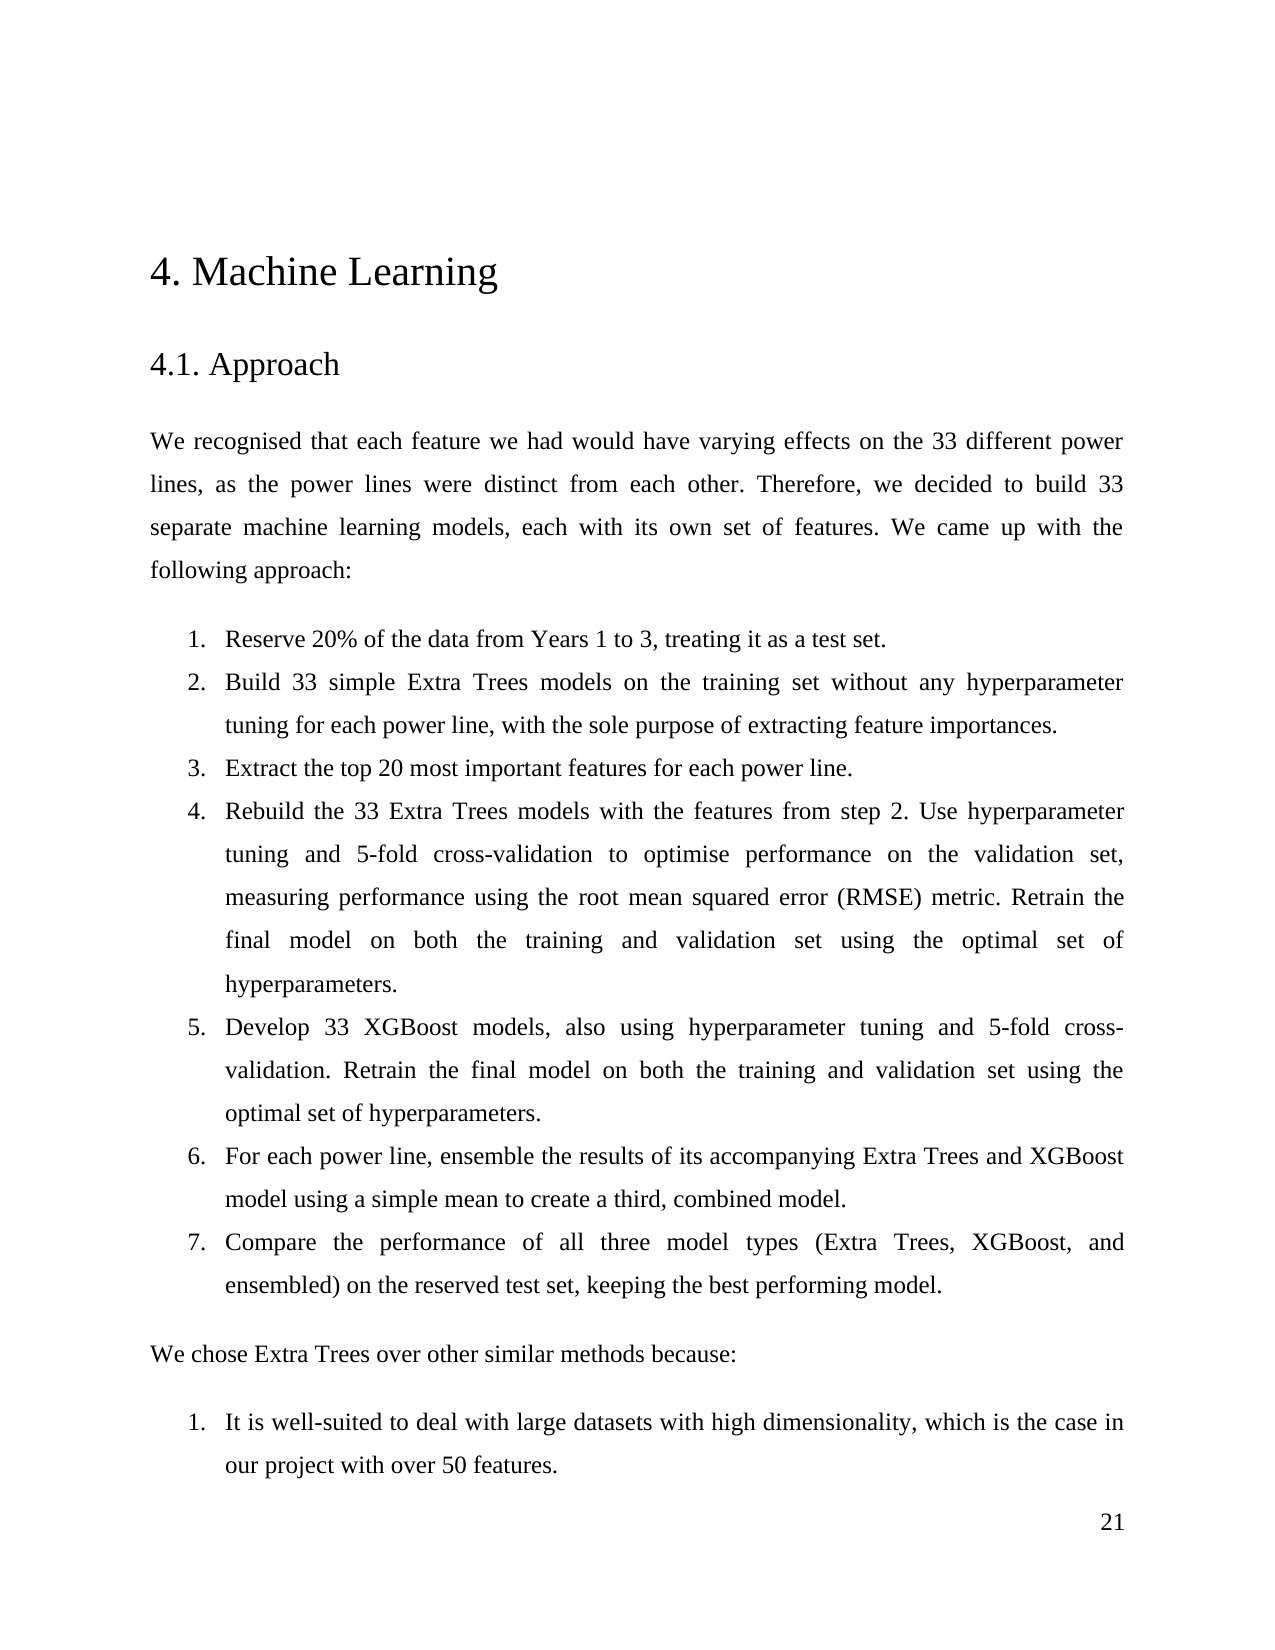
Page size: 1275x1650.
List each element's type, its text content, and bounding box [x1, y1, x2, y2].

list It is well-suited to deal with large datasets with high dimensionality, which is the case in our project with over 50 features. [187, 1407, 1125, 1479]
list Reserve 20% of the data from Years 1 to 3, treating it as a test set. [187, 624, 1125, 652]
list For each power line, ensemble the results of its accompanying Extra Trees and XGBoost model using a simple mean to create a third, combined model. [187, 1141, 1125, 1213]
text We recognised that each feature we had would have varying effects on the 33 different power lines, as the power lines were distinct from each other. Therefore, we decided to build 33 separate machine learning models, each with its own set of features. We came up with the following approach: [150, 426, 1125, 584]
list Rebuild the 33 Extra Trees models with the features from step 2. Use hyperparameter tuning and 5-fold cross-validation to optimise performance on the validation set, measuring performance using the root mean squared error (RMSE) metric. Retrain the final model on both the training and validation set using the optimal set of hyperparameters. [187, 796, 1125, 997]
subtitle 4. Machine Learning [150, 247, 1125, 295]
subtitle 4.1. Approach [150, 344, 1125, 382]
list Build 33 simple Extra Trees models on the training set without any hyperparameter tuning for each power line, with the sole purpose of extracting feature importances. [187, 667, 1125, 739]
list Develop 33 XGBoost models, also using hyperparameter tuning and 5-fold cross-validation. Retrain the final model on both the training and validation set using the optimal set of hyperparameters. [187, 1012, 1125, 1127]
list Extract the top 20 most important features for each power line. [187, 753, 1125, 782]
text We chose Extra Trees over other similar methods because: [150, 1339, 1125, 1367]
list Compare the performance of all three model types (Extra Trees, XGBoost, and ensembled) on the reserved test set, keeping the best performing model. [187, 1227, 1125, 1299]
